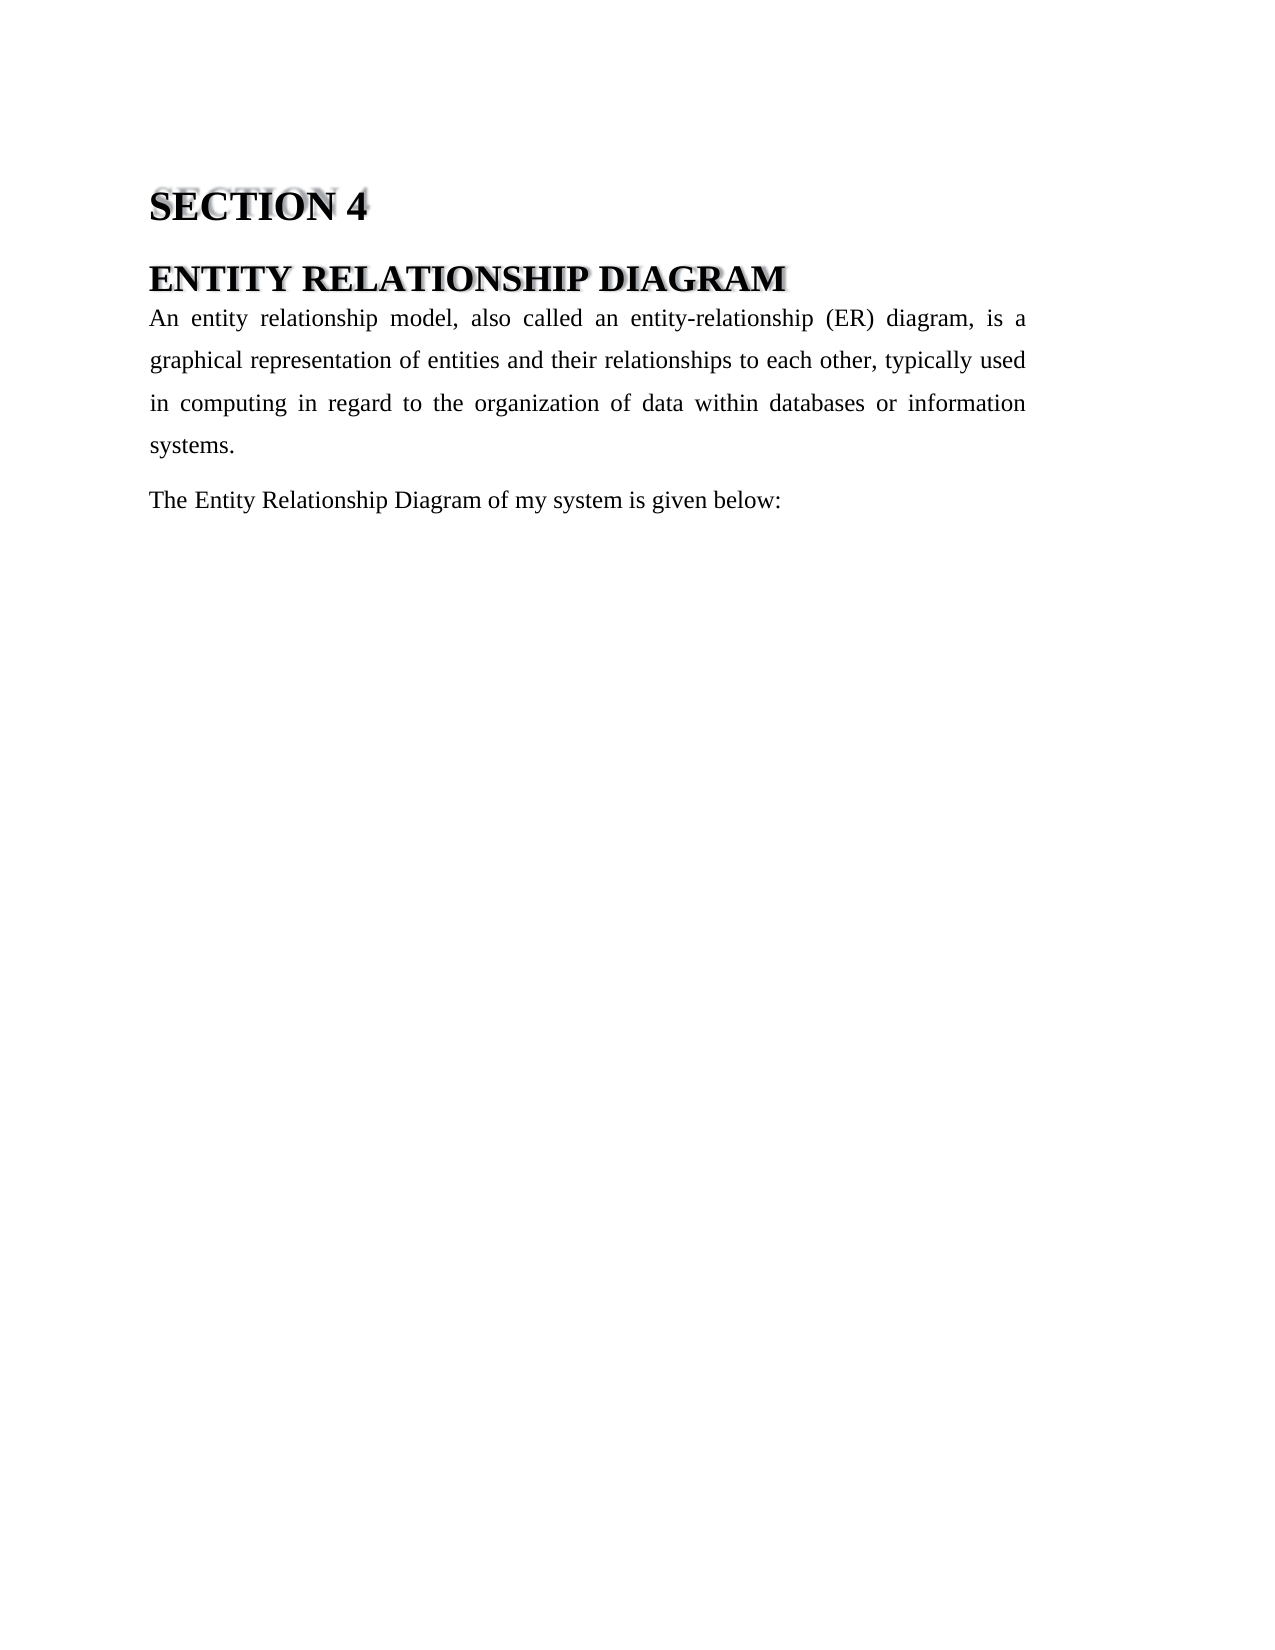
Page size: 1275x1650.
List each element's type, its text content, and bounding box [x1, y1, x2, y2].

text The Entity Relationship Diagram of my system is given below: [148, 486, 1027, 514]
picture [124, 161, 835, 324]
text An entity relationship model, also called an entity-relationship (ER) diagram, is a graphical representation of entities and their relationships to each other, typically used in computing in regard to the organization of data within databases or information systems. [148, 303, 1027, 459]
subtitle SECTION 4 [148, 181, 1125, 229]
subtitle ENTITY RELATIONSHIP DIAGRAM [148, 256, 1125, 299]
